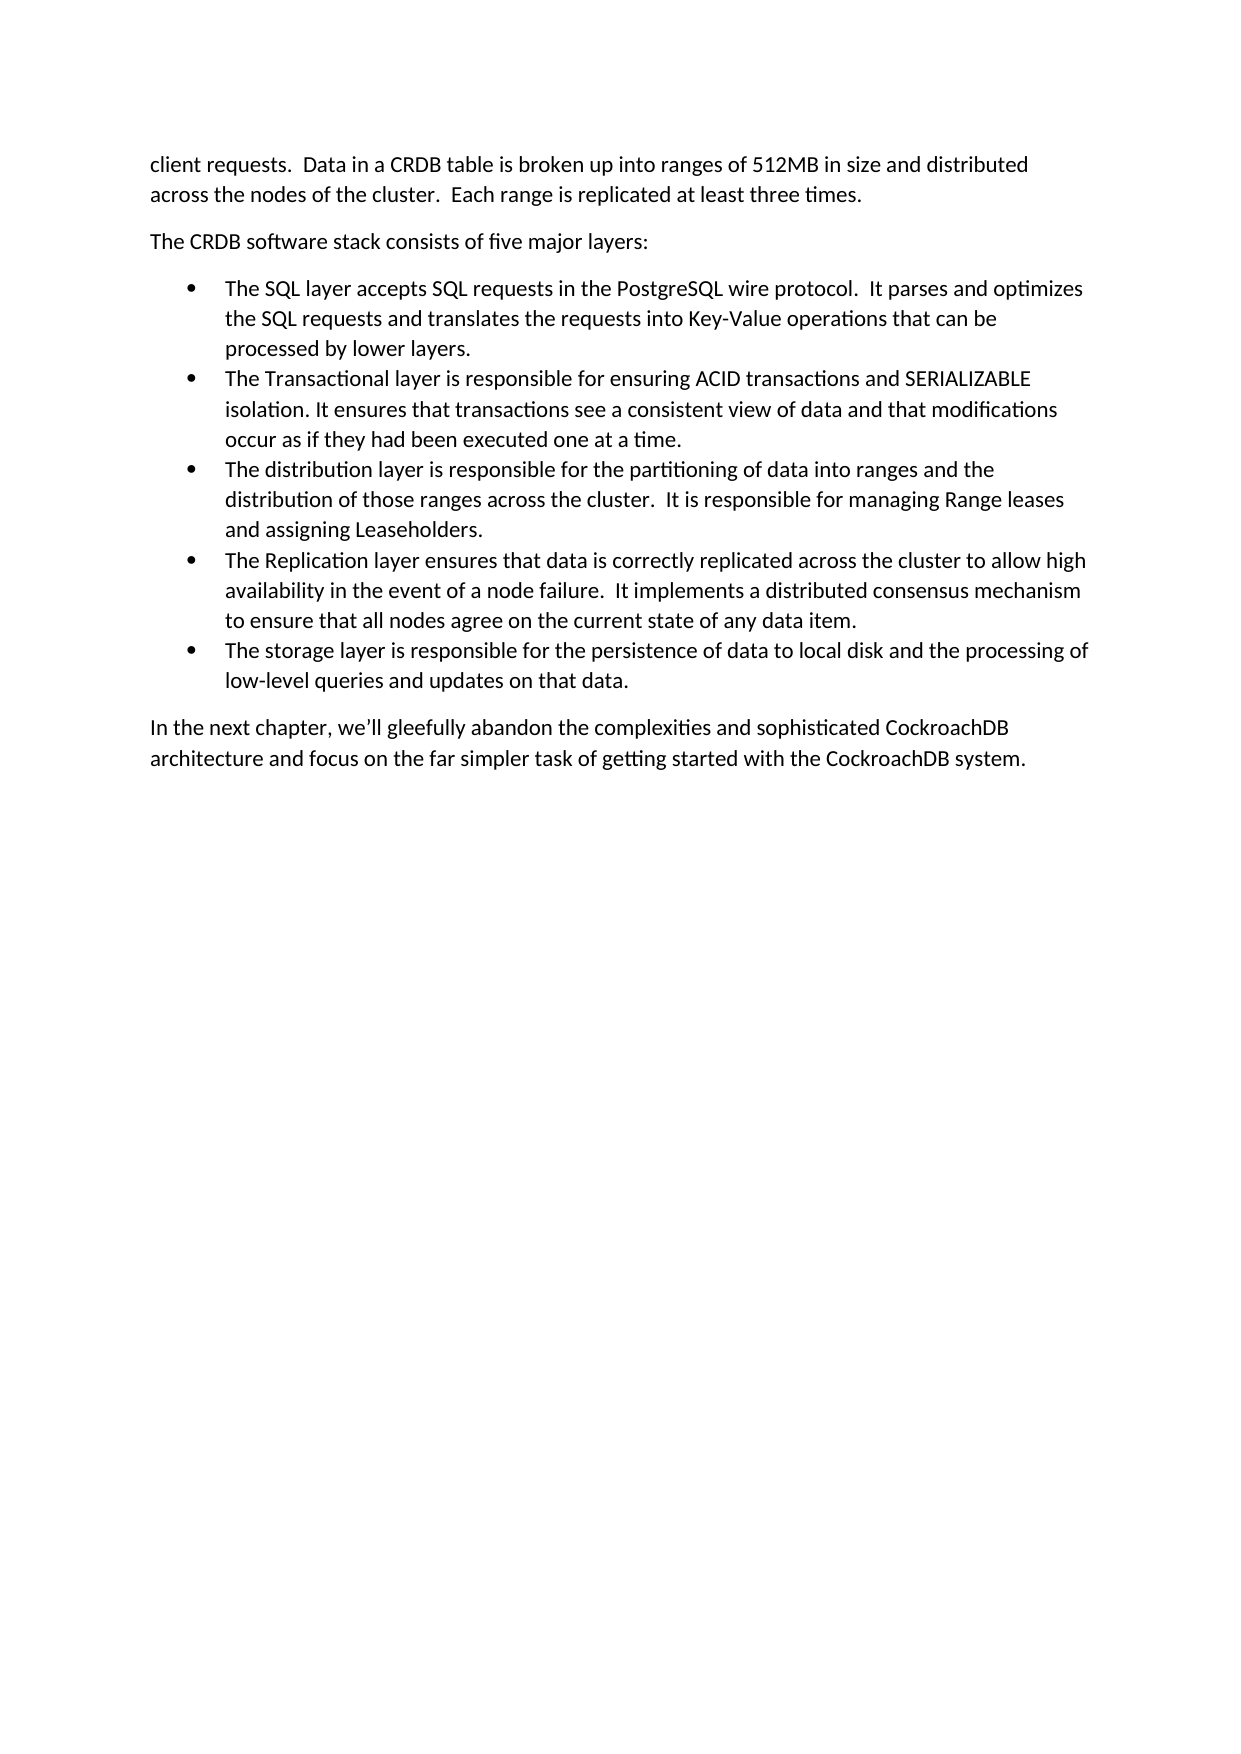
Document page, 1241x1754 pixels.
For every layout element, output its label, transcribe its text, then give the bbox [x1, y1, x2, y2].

list The Transactional layer is responsible for ensuring ACID transactions and SERIALIZABLE isolation. It ensures that transactions see a consistent view of data and that modifications occur as if they had been executed one at a time. [187, 364, 1090, 453]
list The storage layer is responsible for the persistence of data to local disk and the processing of low-level queries and updates on that data. [187, 636, 1090, 695]
list The distribution layer is responsible for the partitioning of data into ranges and the distribution of those ranges across the cluster. It is responsible for managing Range leases and assigning Leaseholders. [187, 455, 1090, 544]
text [150, 150, 1090, 208]
list The SQL layer accepts SQL requests in the PostgreSQL wire protocol. It parses and optimizes the SQL requests and translates the requests into Key-Value operations that can be processed by lower layers. [187, 274, 1090, 362]
list The Replication layer ensures that data is correctly replicated across the cluster to allow high availability in the event of a node failure. It implements a distributed consensus mechanism to ensure that all nodes agree on the current state of any data item. [187, 546, 1090, 634]
text The CRDB software stack consists of five major layers: [150, 227, 1090, 255]
